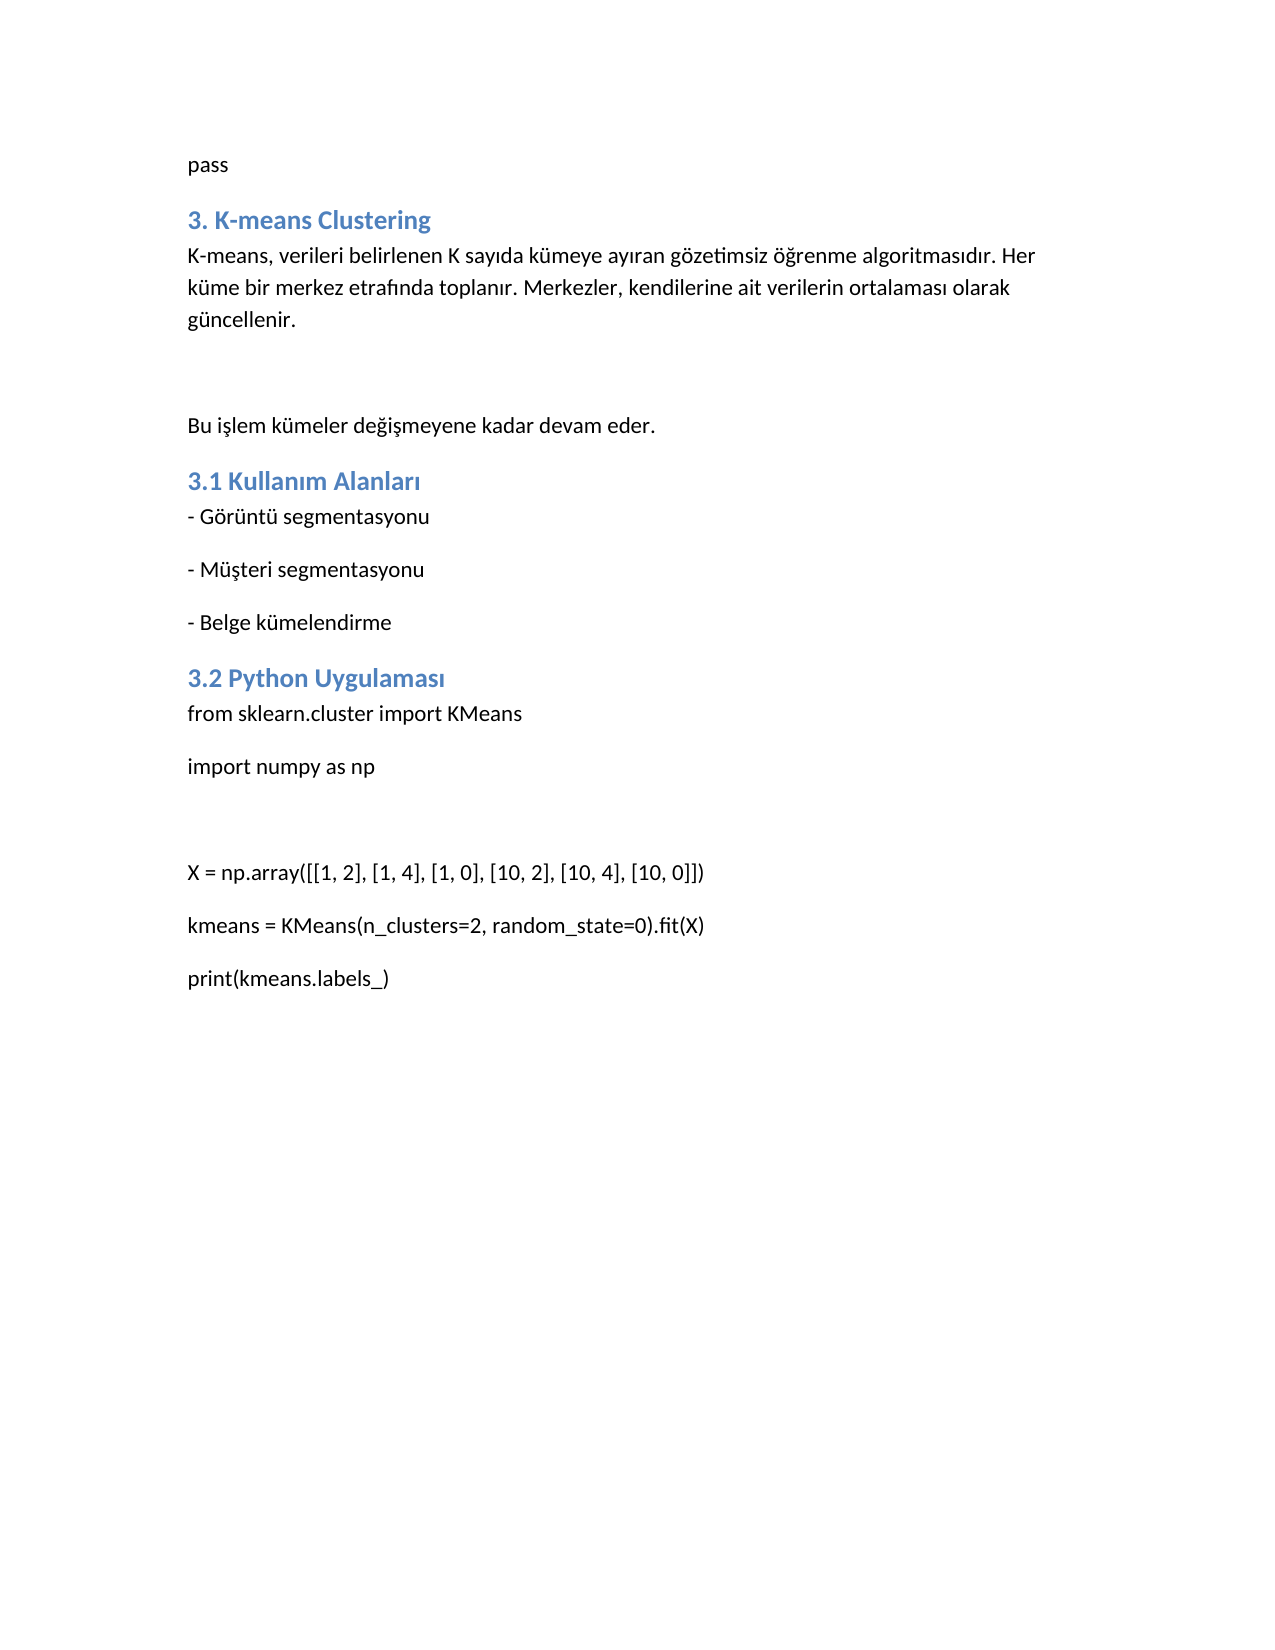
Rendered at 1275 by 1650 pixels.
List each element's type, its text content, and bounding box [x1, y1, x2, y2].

text X = np.array([[1, 2], [1, 4], [1, 0], [10, 2], [10, 4], [10, 0]]) [187, 858, 1087, 886]
text from sklearn.cluster import KMeans [187, 699, 1087, 727]
text - Belge kümelendirme [187, 608, 1087, 636]
text kmeans = KMeans(n_clusters=2, random_state=0).fit(X) [187, 911, 1087, 939]
text pass [187, 150, 1087, 178]
subtitle 3. K-means Clustering [187, 203, 1087, 236]
text - Müşteri segmentasyonu [187, 555, 1087, 583]
text K-means, verileri belirlenen K sayıda kümeye ayıran gözetimsiz öğrenme algoritmasıdır. Her küme bir merkez etrafında toplanır. Merkezler, kendilerine ait verilerin ortalaması olarak güncellenir. [187, 241, 1087, 333]
subtitle 3.1 Kullanım Alanları [187, 464, 1087, 497]
text import numpy as np [187, 752, 1087, 780]
text - Görüntü segmentasyonu [187, 502, 1087, 530]
text Bu işlem kümeler değişmeyene kadar devam eder. [187, 411, 1087, 439]
subtitle 3.2 Python Uygulaması [187, 661, 1087, 694]
text print(kmeans.labels_) [187, 964, 1087, 992]
